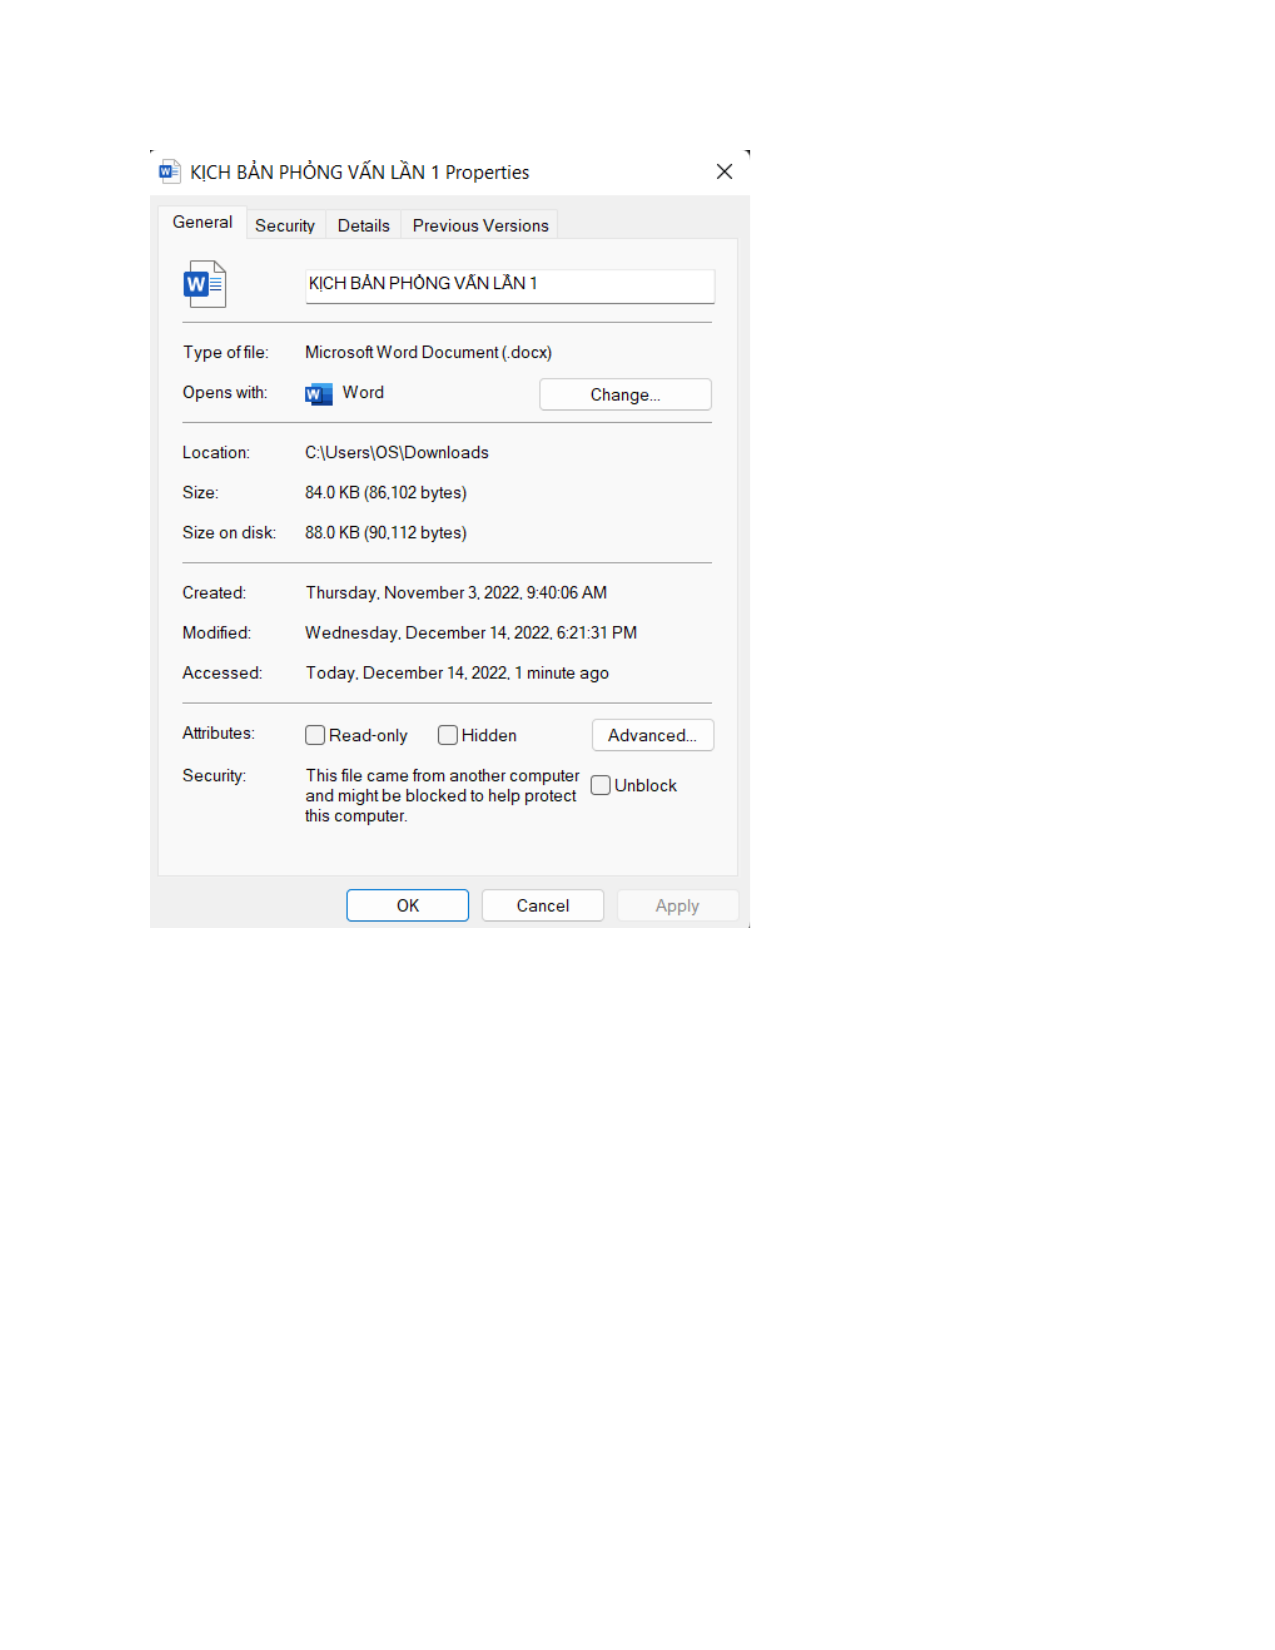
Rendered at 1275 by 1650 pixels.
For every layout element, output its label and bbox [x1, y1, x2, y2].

picture [150, 150, 750, 928]
